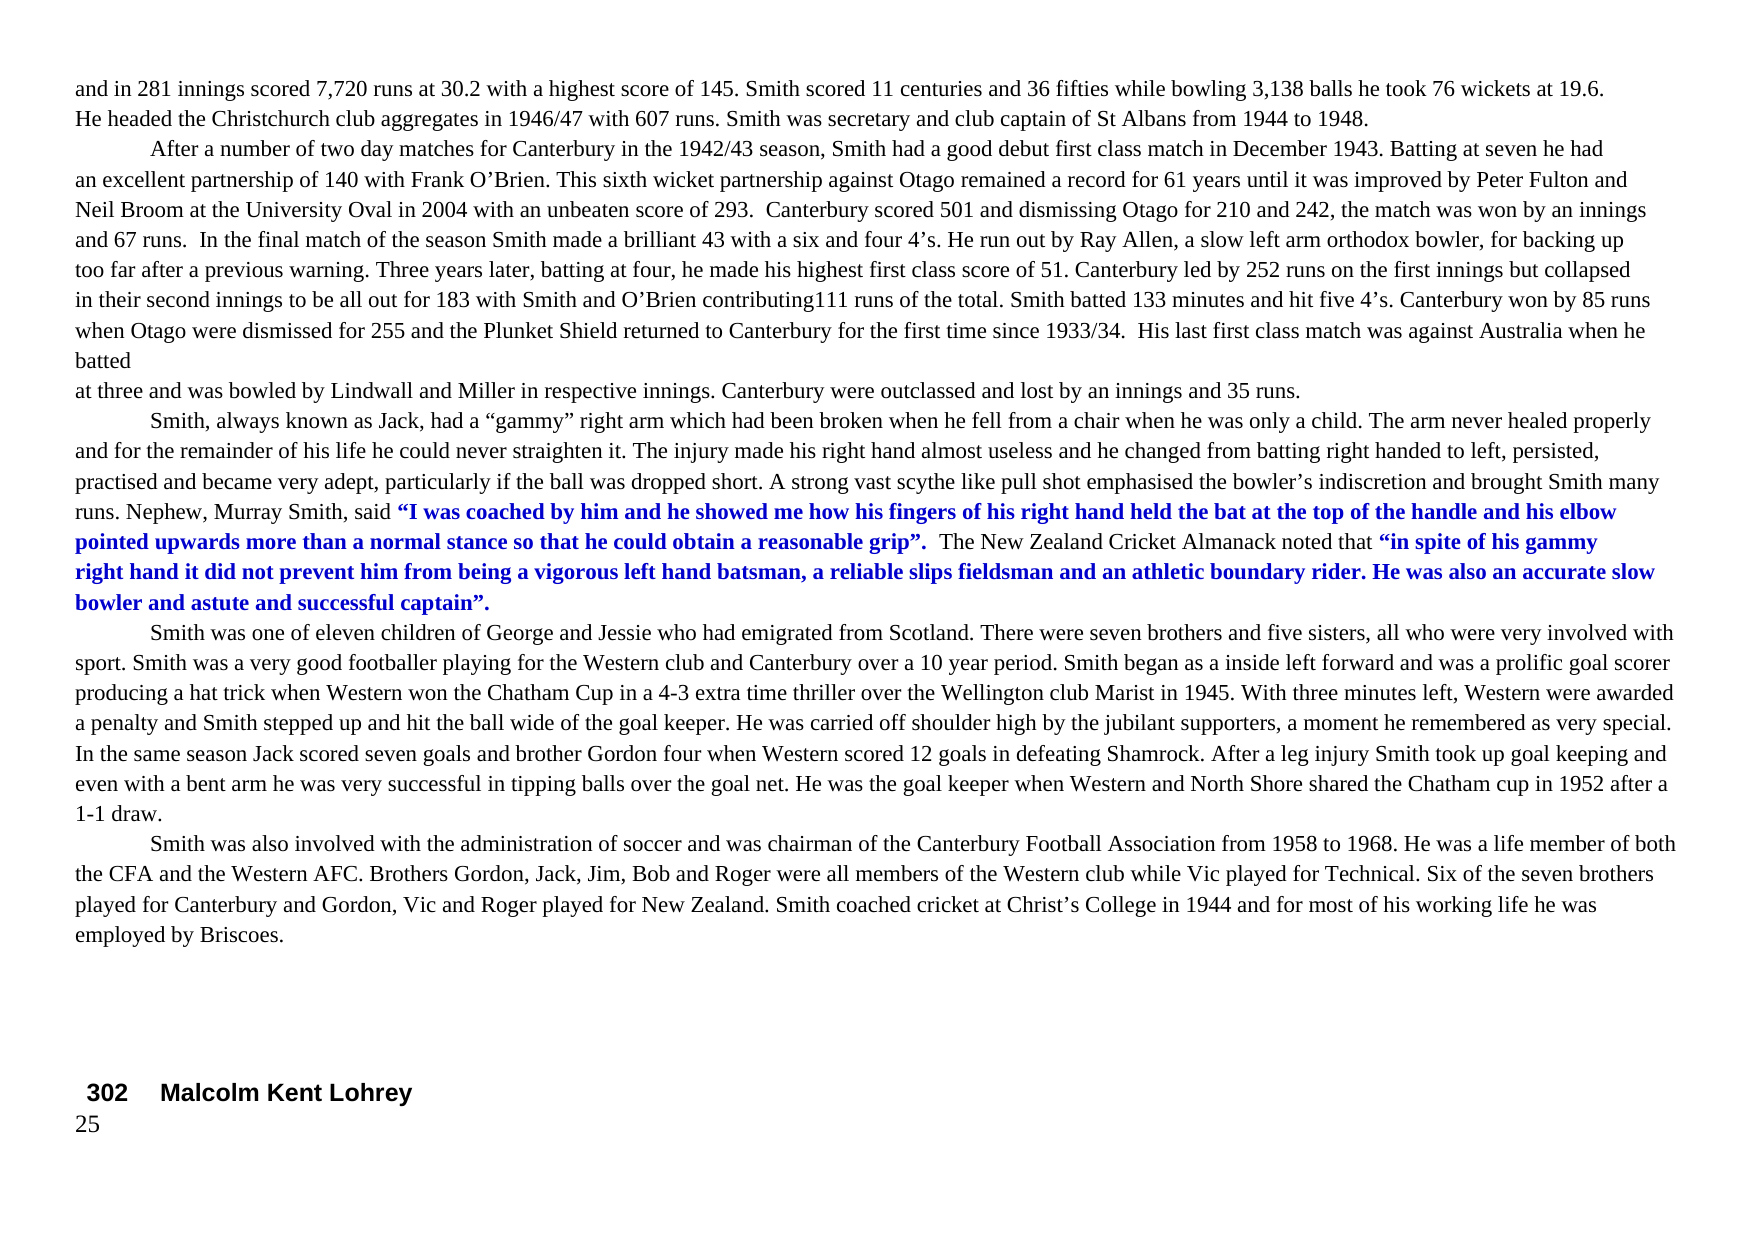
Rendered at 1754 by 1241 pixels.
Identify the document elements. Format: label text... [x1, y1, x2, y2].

text and in 281 innings scored 7,720 runs at 30.2 with a highest score of 145. Smith scored 11 centuries and 36 fifties while bowling 3,138 balls he took 76 wickets at 19.6. [75, 75, 1679, 101]
text Smith was also involved with the administration of soccer and was chairman of the Canterbury Football Association from 1958 to 1968. He was a life member of both the CFA and the Western AFC. Brothers Gordon, Jack, Jim, Bob and Roger were all members of the Western club while Vic played for Technical. Six of the seven brothers played for Canterbury and Gordon, Vic and Roger played for New Zealand. Smith coached cricket at Christ’s College in 1944 and for most of his working life he was employed by Briscoes. [75, 830, 1679, 947]
text He headed the Christchurch club aggregates in 1946/47 with 607 runs. Smith was secretary and club captain of St Albans from 1944 to 1948. [75, 105, 1679, 132]
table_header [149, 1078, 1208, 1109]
text in their second innings to be all out for 183 with Smith and O’Brien contributing111 runs of the total. Smith batted 133 minutes and hit five 4’s. Canterbury won by 85 runs when Otago were dismissed for 255 and the Plunket Shield returned to Canterbury for the first time since 1933/34. His last first class match was against Australia when he batted [75, 286, 1679, 373]
text right hand it did not prevent him from being a vigorous left hand batsman, a reliable slips fieldsman and an athletic boundary rider. He was also an accurate slow [75, 558, 1679, 585]
text Neil Broom at the University Oval in 2004 with an unbeaten score of 293. Canterbury scored 501 and dismissing Otago for 210 and 242, the match was won by an innings and 67 runs. In the final match of the season Smith made a brilliant 43 with a six and four 4’s. He run out by Ray Allen, a slow left arm orthodox bowler, for backing up [75, 196, 1679, 252]
text at three and was bowled by Lindwall and Miller in respective innings. Canterbury were outclassed and lost by an innings and 35 runs. [75, 377, 1679, 403]
text Smith was one of eleven children of George and Jessie who had emigrated from Scotland. There were seven brothers and five sisters, all who were very involved with sport. Smith was a very good footballer playing for the Western club and Canterbury over a 10 year period. Smith began as a inside left forward and was a prolific goal scorer producing a hat trick when Western won the Chatham Cup in a 4-3 extra time thriller over the Wellington club Marist in 1945. With three minutes left, Western were awarded a penalty and Smith stepped up and hit the ball wide of the goal keeper. He was carried off shoulder high by the jubilant supporters, a moment he remembered as very special. In the same season Jack scored seven goals and brother Gordon four when Western scored 12 goals in defeating Shamrock. After a leg injury Smith took up goal keeping and even with a bent arm he was very successful in tipping balls over the goal net. He was the goal keeper when Western and North Shore shared the Chatham cup in 1952 after a 1-1 draw. [75, 619, 1679, 826]
text too far after a previous warning. Three years later, batting at four, he made his highest first class score of 51. Canterbury led by 252 runs on the first innings but collapsed [75, 256, 1679, 283]
text an excellent partnership of 140 with Frank O’Brien. This sixth wicket partnership against Otago remained a record for 61 years until it was improved by Peter Fulton and [75, 166, 1679, 192]
text bowler and astute and successful captain”. [75, 588, 1679, 615]
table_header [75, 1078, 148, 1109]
text Smith, always known as Jack, had a “gammy” right arm which had been broken when he fell from a chair when he was only a child. The arm never healed properly and for the remainder of his life he could never straighten it. The injury made his right hand almost useless and he changed from batting right handed to left, persisted, practised and became very adept, particularly if the ball was dropped short. A strong vast scythe like pull shot emphasised the bowler’s indiscretion and brought Smith many runs. Nephew, Murray Smith, said “I was coached by him and he showed me how his fingers of his right hand held the bat at the top of the handle and his elbow pointed upwards more than a normal stance so that he could obtain a reasonable grip”. The New Zealand Cricket Almanack noted that “in spite of his gammy [75, 407, 1679, 554]
text After a number of two day matches for Canterbury in the 1942/43 season, Smith had a good debut first class match in December 1943. Batting at seven he had [75, 135, 1679, 162]
